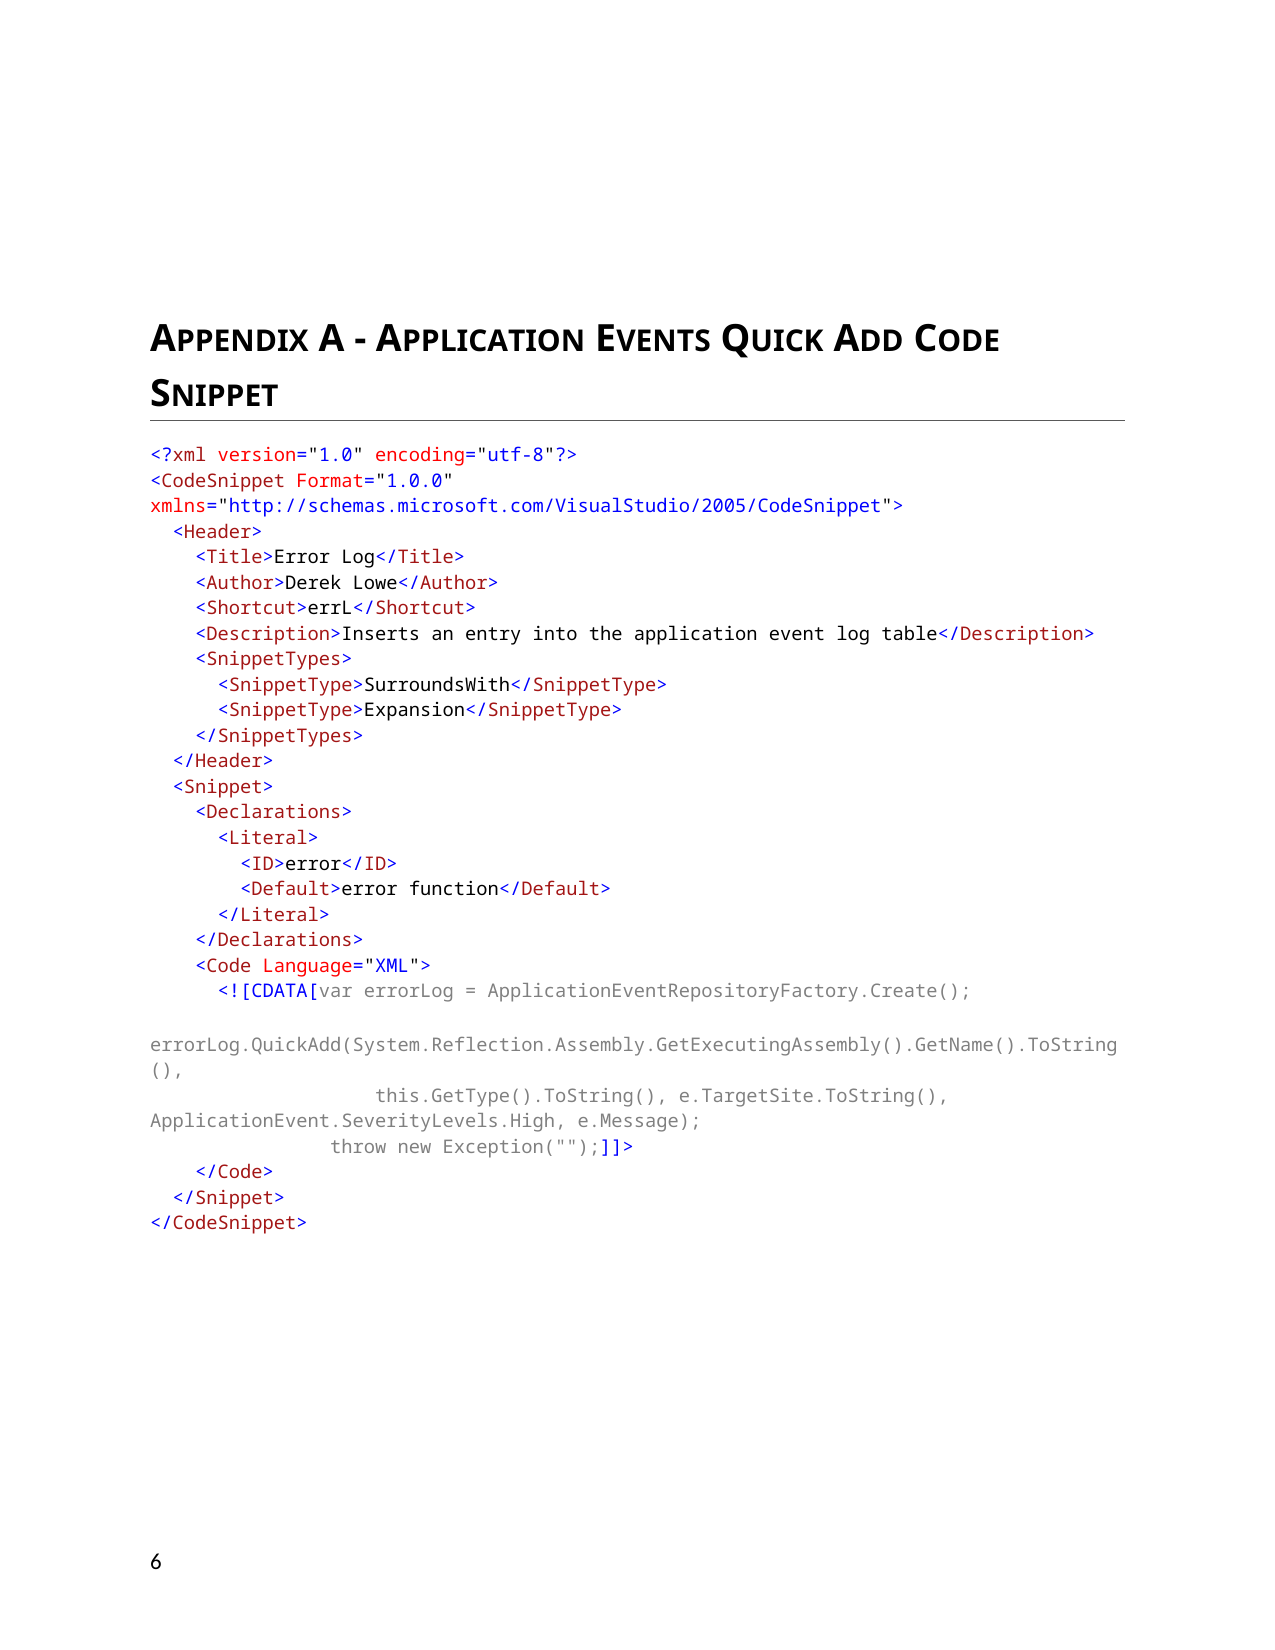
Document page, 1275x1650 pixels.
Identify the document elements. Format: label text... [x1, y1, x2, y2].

text <ID>error</ID> [150, 850, 1125, 875]
text </CodeSnippet> [150, 1209, 1125, 1235]
text <CodeSnippet Format="1.0.0" xmlns="http://schemas.microsoft.com/VisualStudio/2005/CodeSnippet"> [150, 467, 1125, 518]
subtitle Appendix A - Application Events Quick Add Code Snippet [150, 311, 1125, 420]
text <Snippet> [150, 773, 1125, 799]
text <Title>Error Log</Title> [150, 543, 1125, 569]
text this.GetType().ToString(), e.TargetSite.ToString(), ApplicationEvent.SeverityLevels.High, e.Message); [150, 1082, 1125, 1133]
text </Declarations> [150, 926, 1125, 952]
text </SnippetTypes> [150, 722, 1125, 748]
text <?xml version="1.0" encoding="utf-8"?> [150, 441, 1125, 467]
text <Default>error function</Default> [150, 875, 1125, 901]
text <Code Language="XML"> [150, 952, 1125, 977]
text <![CDATA[var errorLog = ApplicationEventRepositoryFactory.Create(); [150, 977, 1125, 1003]
text </Code> [150, 1158, 1125, 1184]
text <Literal> [150, 824, 1125, 850]
text </Snippet> [150, 1184, 1125, 1209]
text <SnippetType>Expansion</SnippetType> [150, 697, 1125, 722]
text <Header> [150, 518, 1125, 543]
text throw new Exception("");]]> [150, 1133, 1125, 1158]
text </Header> [150, 748, 1125, 773]
text </Literal> [150, 901, 1125, 926]
text <SnippetType>SurroundsWith</SnippetType> [150, 671, 1125, 697]
text <Declarations> [150, 799, 1125, 824]
text <Description>Inserts an entry into the application event log table</Description> [150, 620, 1125, 646]
text <Shortcut>errL</Shortcut> [150, 594, 1125, 620]
text <Author>Derek Lowe</Author> [150, 569, 1125, 594]
text <SnippetTypes> [150, 646, 1125, 671]
text errorLog.QuickAdd(System.Reflection.Assembly.GetExecutingAssembly().GetName().ToString(), [150, 1003, 1125, 1082]
